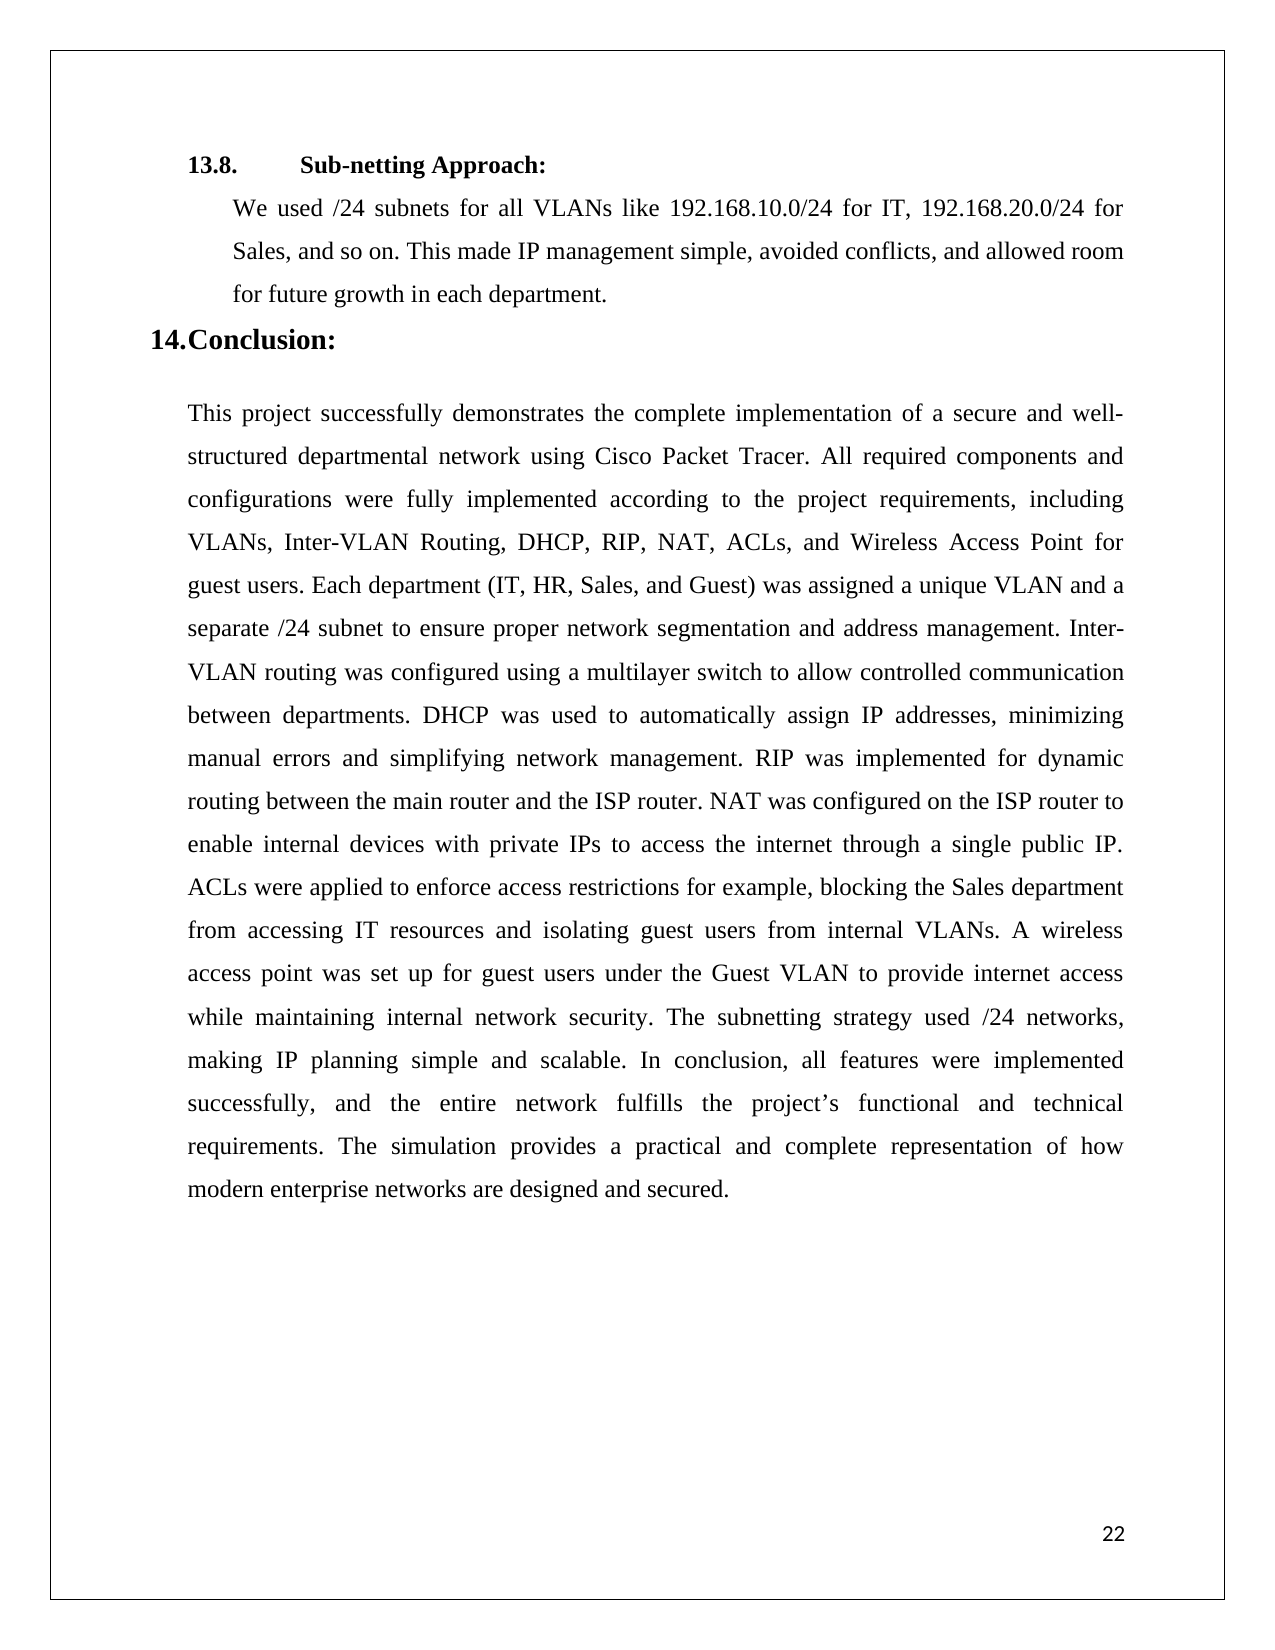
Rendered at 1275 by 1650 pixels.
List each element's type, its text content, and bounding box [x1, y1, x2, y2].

list Conclusion: [150, 322, 1125, 356]
text This project successfully demonstrates the complete implementation of a secure and well-structured departmental network using Cisco Packet Tracer. All required components and configurations were fully implemented according to the project requirements, including VLANs, Inter-VLAN Routing, DHCP, RIP, NAT, ACLs, and Wireless Access Point for guest users. Each department (IT, HR, Sales, and Guest) was assigned a unique VLAN and a separate /24 subnet to ensure proper network segmentation and address management. Inter-VLAN routing was configured using a multilayer switch to allow controlled communication between departments. DHCP was used to automatically assign IP addresses, minimizing manual errors and simplifying network management. RIP was implemented for dynamic routing between the main router and the ISP router. NAT was configured on the ISP router to enable internal devices with private IPs to access the internet through a single public IP. ACLs were applied to enforce access restrictions for example, blocking the Sales department from accessing IT resources and isolating guest users from internal VLANs. A wireless access point was set up for guest users under the Guest VLAN to provide internet access while maintaining internal network security. The subnetting strategy used /24 networks, making IP planning simple and scalable. In conclusion, all features were implemented successfully, and the entire network fulfills the project’s functional and technical requirements. The simulation provides a practical and complete representation of how modern enterprise networks are designed and secured. [187, 398, 1125, 1203]
list Sub-netting Approach: [187, 150, 1125, 179]
list We used /24 subnets for all VLANs like 192.168.10.0/24 for IT, 192.168.20.0/24 for Sales, and so on. This made IP management simple, avoided conflicts, and allowed room for future growth in each department. [232, 193, 1125, 308]
